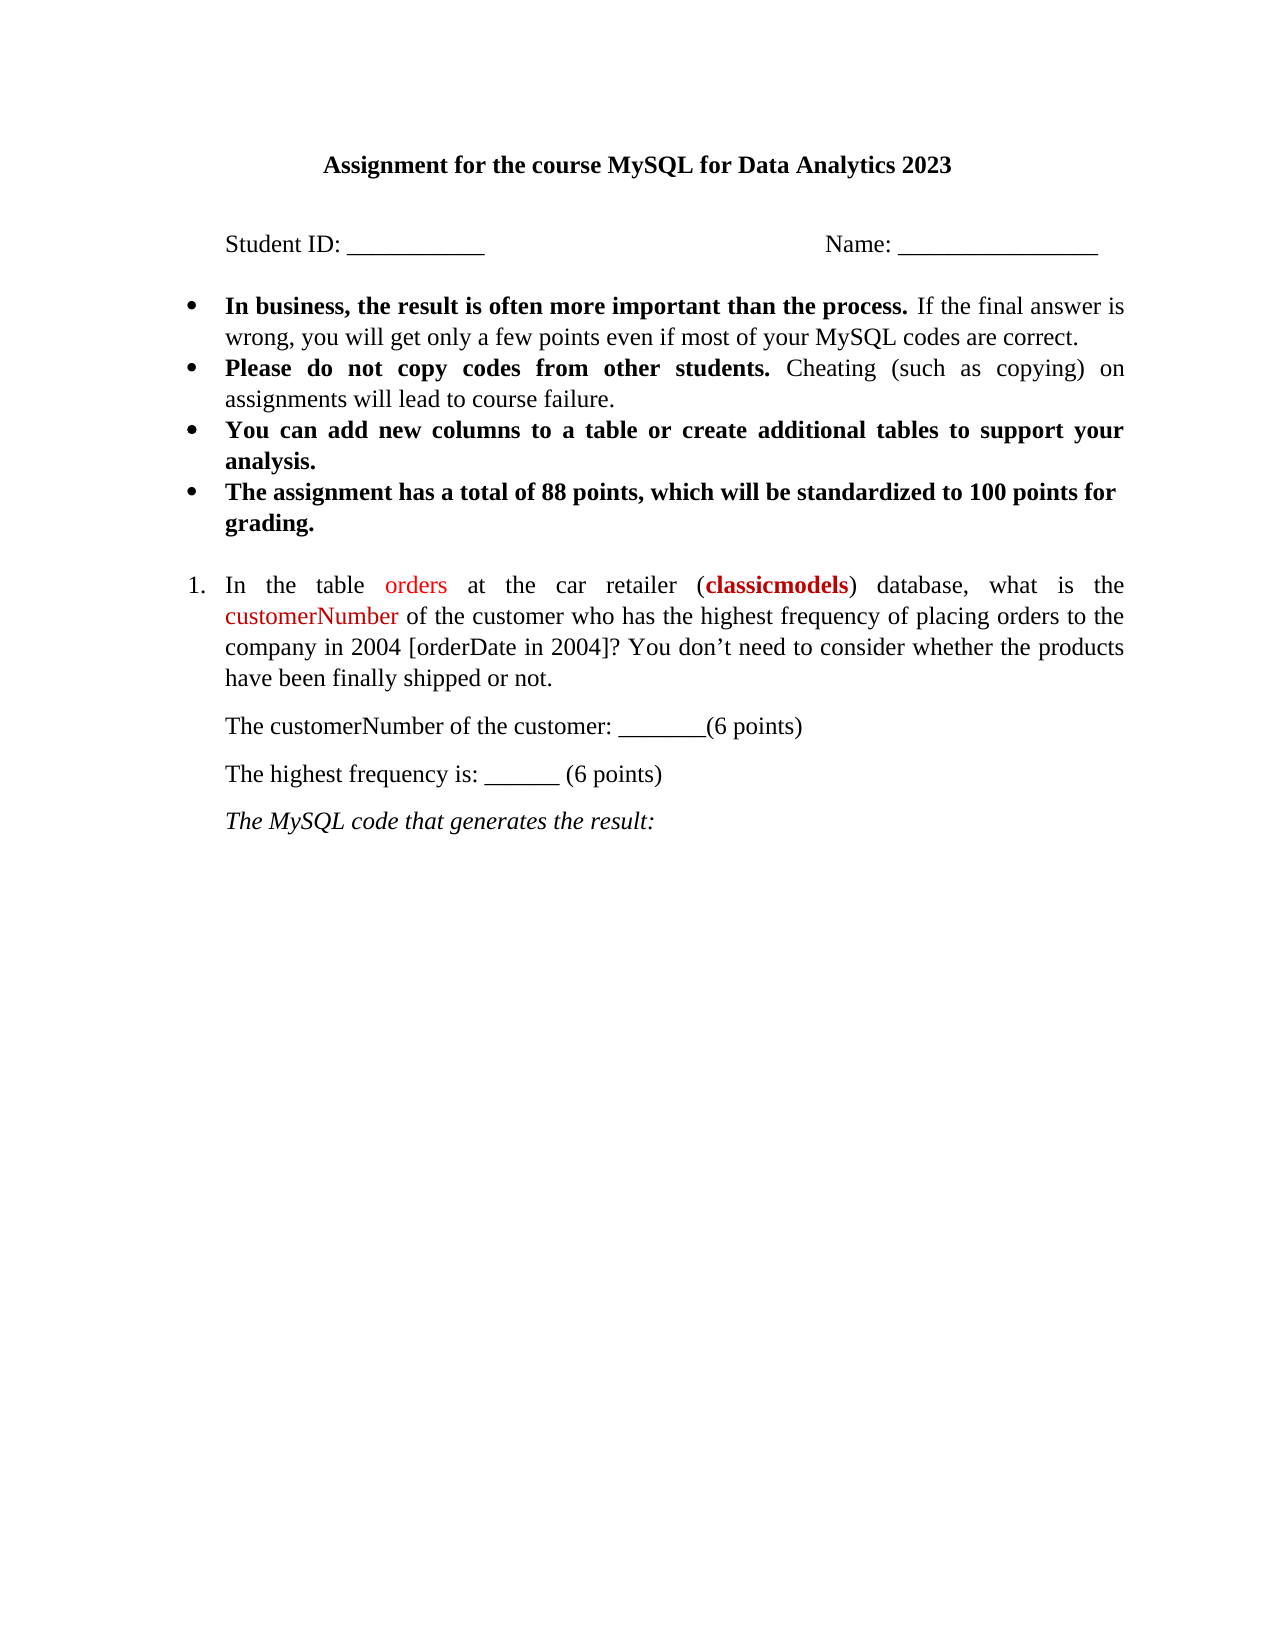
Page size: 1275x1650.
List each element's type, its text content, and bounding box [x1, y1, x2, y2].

list You can add new columns to a table or create additional tables to support your analysis. [187, 415, 1125, 475]
list The assignment has a total of 88 points, which will be standardized to 100 points for grading. [187, 477, 1125, 537]
text The highest frequency is: ______ (6 points) [225, 759, 1125, 787]
list In the table orders at the car retailer (classicmodels) database, what is the customerNumber of the customer who has the highest frequency of placing orders to the company in 2004 [orderDate in 2004]? You don’t need to consider whether the products have been finally shipped or not. [187, 570, 1125, 692]
list Student ID: ___________ Name: ________________ [225, 229, 1125, 257]
text The MySQL code that generates the result: [225, 806, 1125, 835]
text The customerNumber of the customer: _______(6 points) [225, 711, 1125, 740]
list Please do not copy codes from other students. Cheating (such as copying) on assignments will lead to course failure. [187, 353, 1125, 413]
list In business, the result is often more important than the process. If the final answer is wrong, you will get only a few points even if most of your MySQL codes are correct. [187, 291, 1125, 351]
text Assignment for the course MySQL for Data Analytics 2023 [150, 150, 1125, 179]
